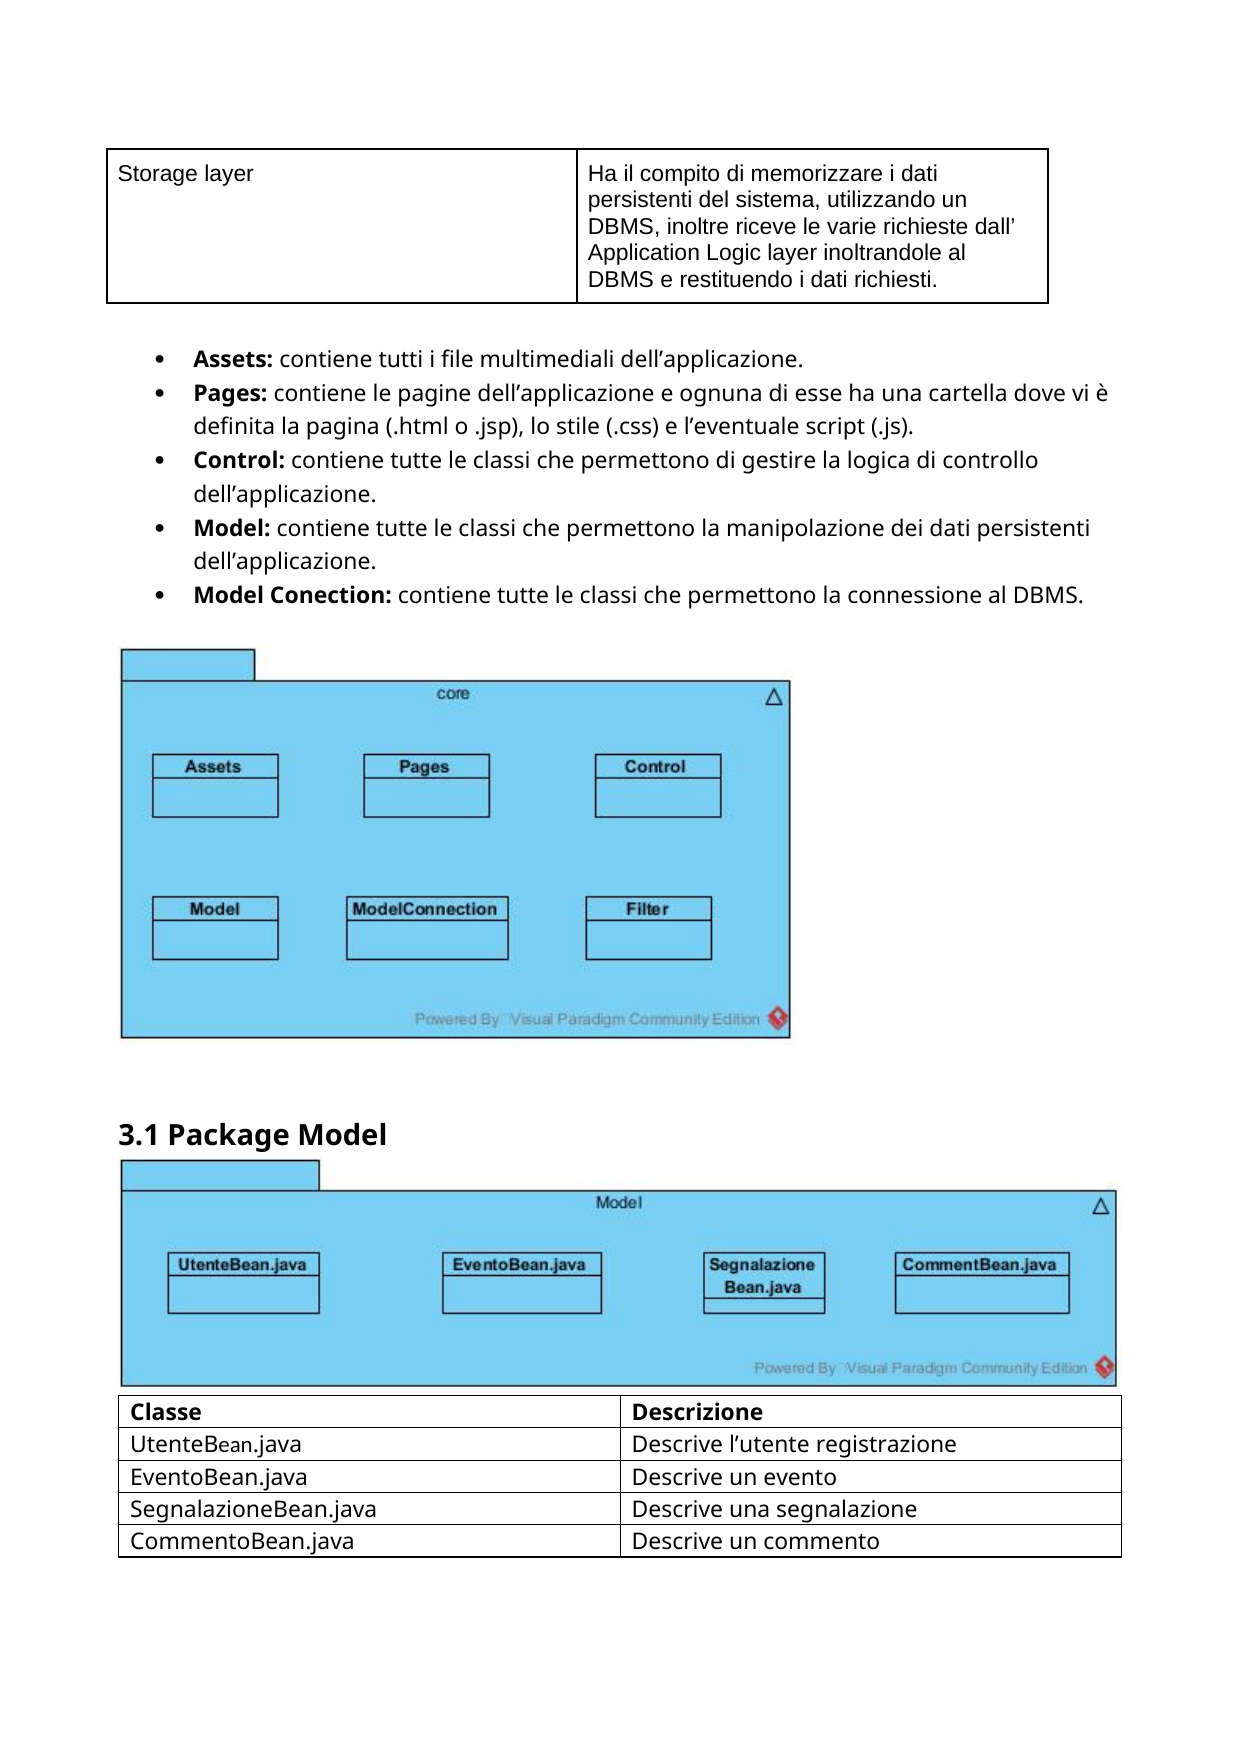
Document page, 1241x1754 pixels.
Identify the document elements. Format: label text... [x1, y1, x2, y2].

list Control: contiene tutte le classi che permettono di gestire la logica di controllo dell’applicazione. [156, 444, 1122, 509]
picture [118, 646, 797, 1045]
table_cell EventoBean.java [119, 1461, 620, 1492]
table_cell Descrive l’utente registrazione [621, 1428, 1121, 1459]
table_header Storage layer [108, 150, 576, 302]
table_cell Descrive un evento [621, 1461, 1121, 1492]
list Model Conection: contiene tutte le classi che permettono la connessione al DBMS. [156, 579, 1122, 610]
list Pages: contiene le pagine dell’applicazione e ognuna di esse ha una cartella dove vi è definita la pagina (.html o .jsp), lo stile (.css) e l’eventuale script (.js). [156, 377, 1122, 442]
list Assets: contiene tutti i file multimediali dell’applicazione. [156, 343, 1122, 374]
table_header Descrizione [621, 1396, 1121, 1427]
table_cell Descrive una segnalazione [621, 1493, 1121, 1524]
list 3.1 Package Model [118, 1115, 1122, 1154]
picture [118, 1157, 1123, 1393]
table_header Ha il compito di memorizzare i dati persistenti del sistema, utilizzando un DBMS, inoltre riceve le varie richieste dall’ Application Logic layer inoltrandole al DBMS e restituendo i dati richiesti. [578, 150, 1047, 302]
table_cell CommentoBean.java [119, 1525, 620, 1556]
table_header Classe [119, 1396, 620, 1427]
list Model: contiene tutte le classi che permettono la manipolazione dei dati persistenti dell’applicazione. [156, 512, 1122, 577]
table_cell UtenteBean.java [119, 1428, 620, 1459]
table_cell Descrive un commento [621, 1525, 1121, 1556]
table_cell SegnalazioneBean.java [119, 1493, 620, 1524]
